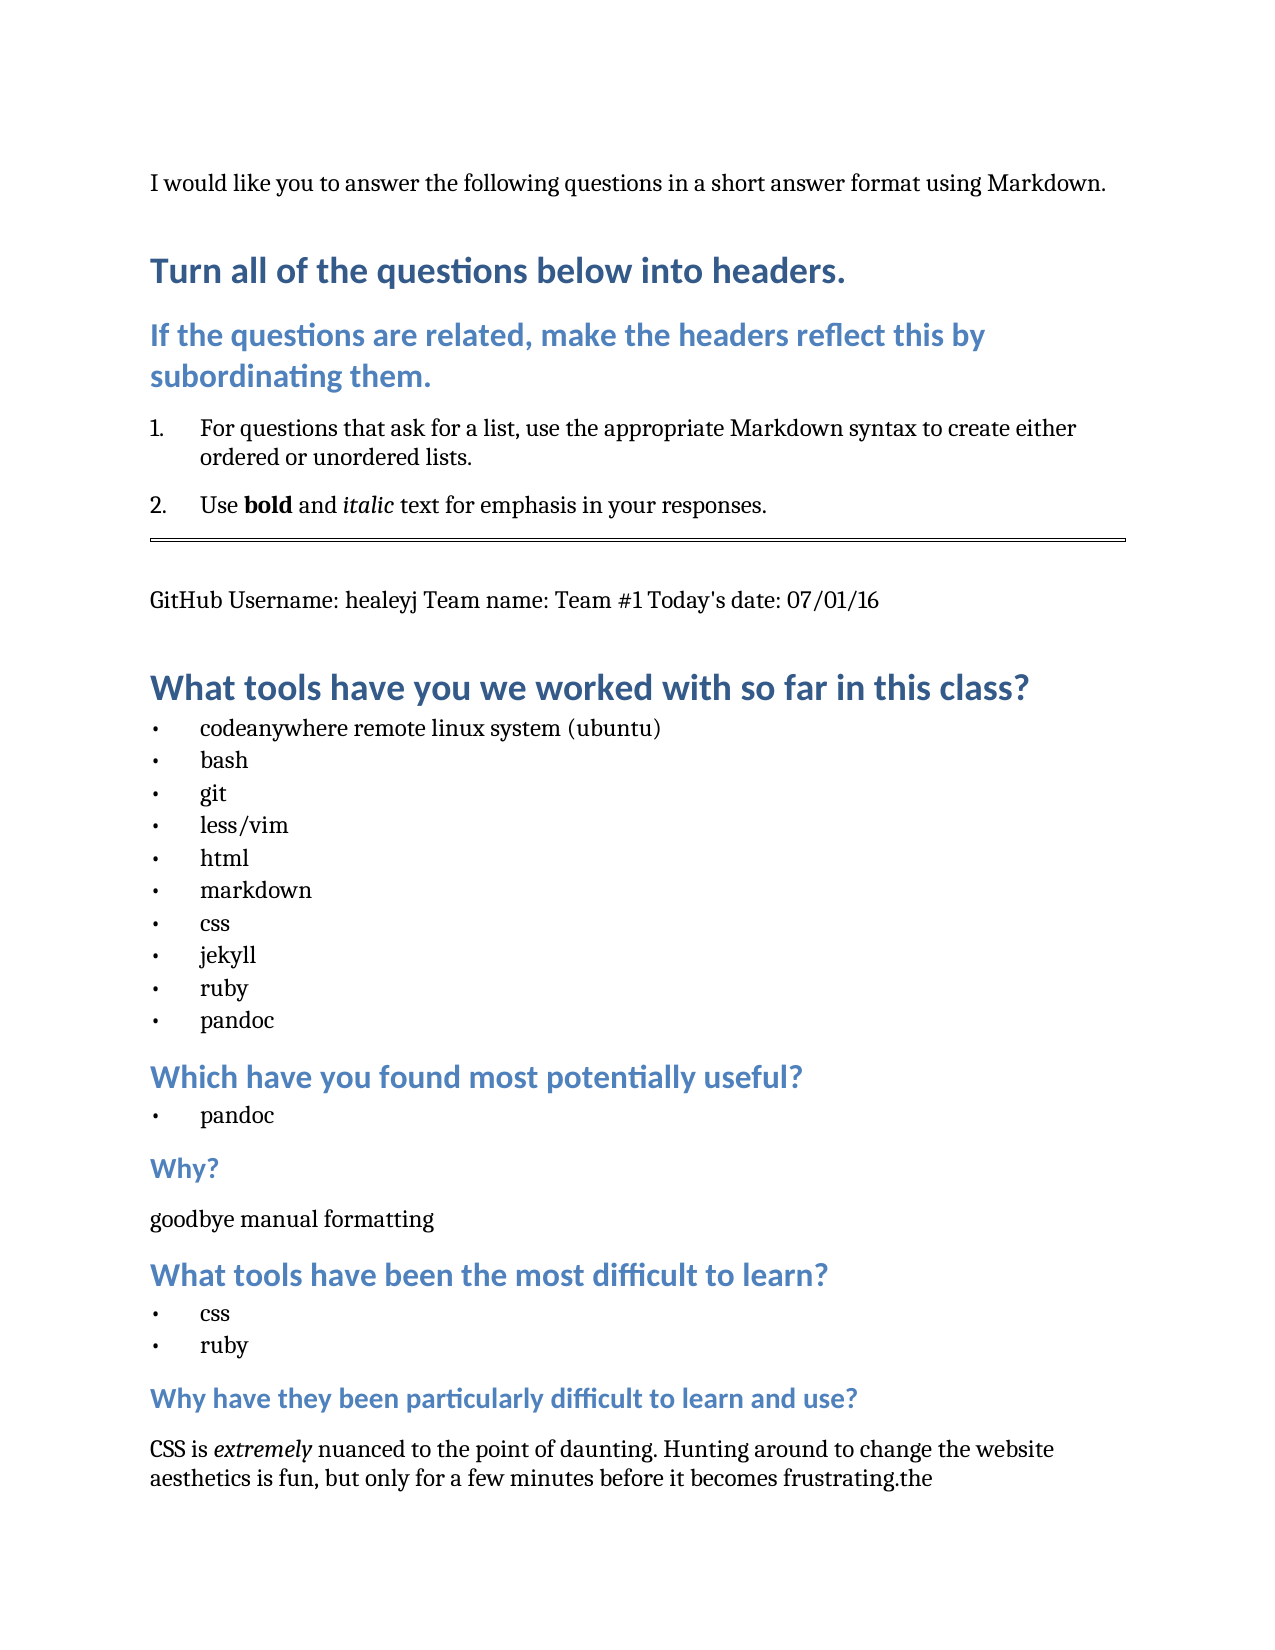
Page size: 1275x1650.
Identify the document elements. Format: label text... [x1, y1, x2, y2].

list markdown [150, 876, 1125, 905]
list pandoc [150, 1101, 1125, 1129]
text GitHub Username: healeyj Team name: Team #1 Today's date: 07/01/16 [150, 586, 1125, 614]
subtitle Why? [150, 1150, 1125, 1186]
list html [150, 844, 1125, 873]
text CSS is extremely nuanced to the point of daunting. Hunting around to change the website aesthetics is fun, but only for a few minutes before it becomes frustrating.the [150, 1435, 1125, 1492]
list jekyll [150, 941, 1125, 970]
list ruby [150, 974, 1125, 1003]
list ruby [150, 1331, 1125, 1360]
subtitle What tools have you we worked with so far in this class? [150, 664, 1125, 710]
subtitle What tools have been the most difficult to learn? [150, 1254, 1125, 1295]
list codeanywhere remote linux system (ubuntu) [150, 714, 1125, 743]
subtitle Turn all of the questions below into headers. [150, 247, 1125, 293]
subtitle Which have you found most potentially useful? [150, 1056, 1125, 1097]
list css [150, 1298, 1125, 1327]
text goodbye manual formatting [150, 1204, 1125, 1233]
subtitle Why have they been particularly difficult to learn and use? [150, 1381, 1125, 1416]
list css [150, 909, 1125, 938]
list bash [150, 746, 1125, 775]
list git [150, 779, 1125, 808]
list Use bold and italic text for emphasis in your responses. [150, 491, 1125, 519]
list less/vim [150, 811, 1125, 840]
list For questions that ask for a list, use the appropriate Markdown syntax to create either ordered or unordered lists. [150, 414, 1125, 472]
list pandoc [150, 1006, 1125, 1035]
subtitle If the questions are related, make the headers reflect this by subordinating them. [150, 314, 1125, 396]
text I would like you to answer the following questions in a short answer format using Markdown. [150, 169, 1125, 197]
